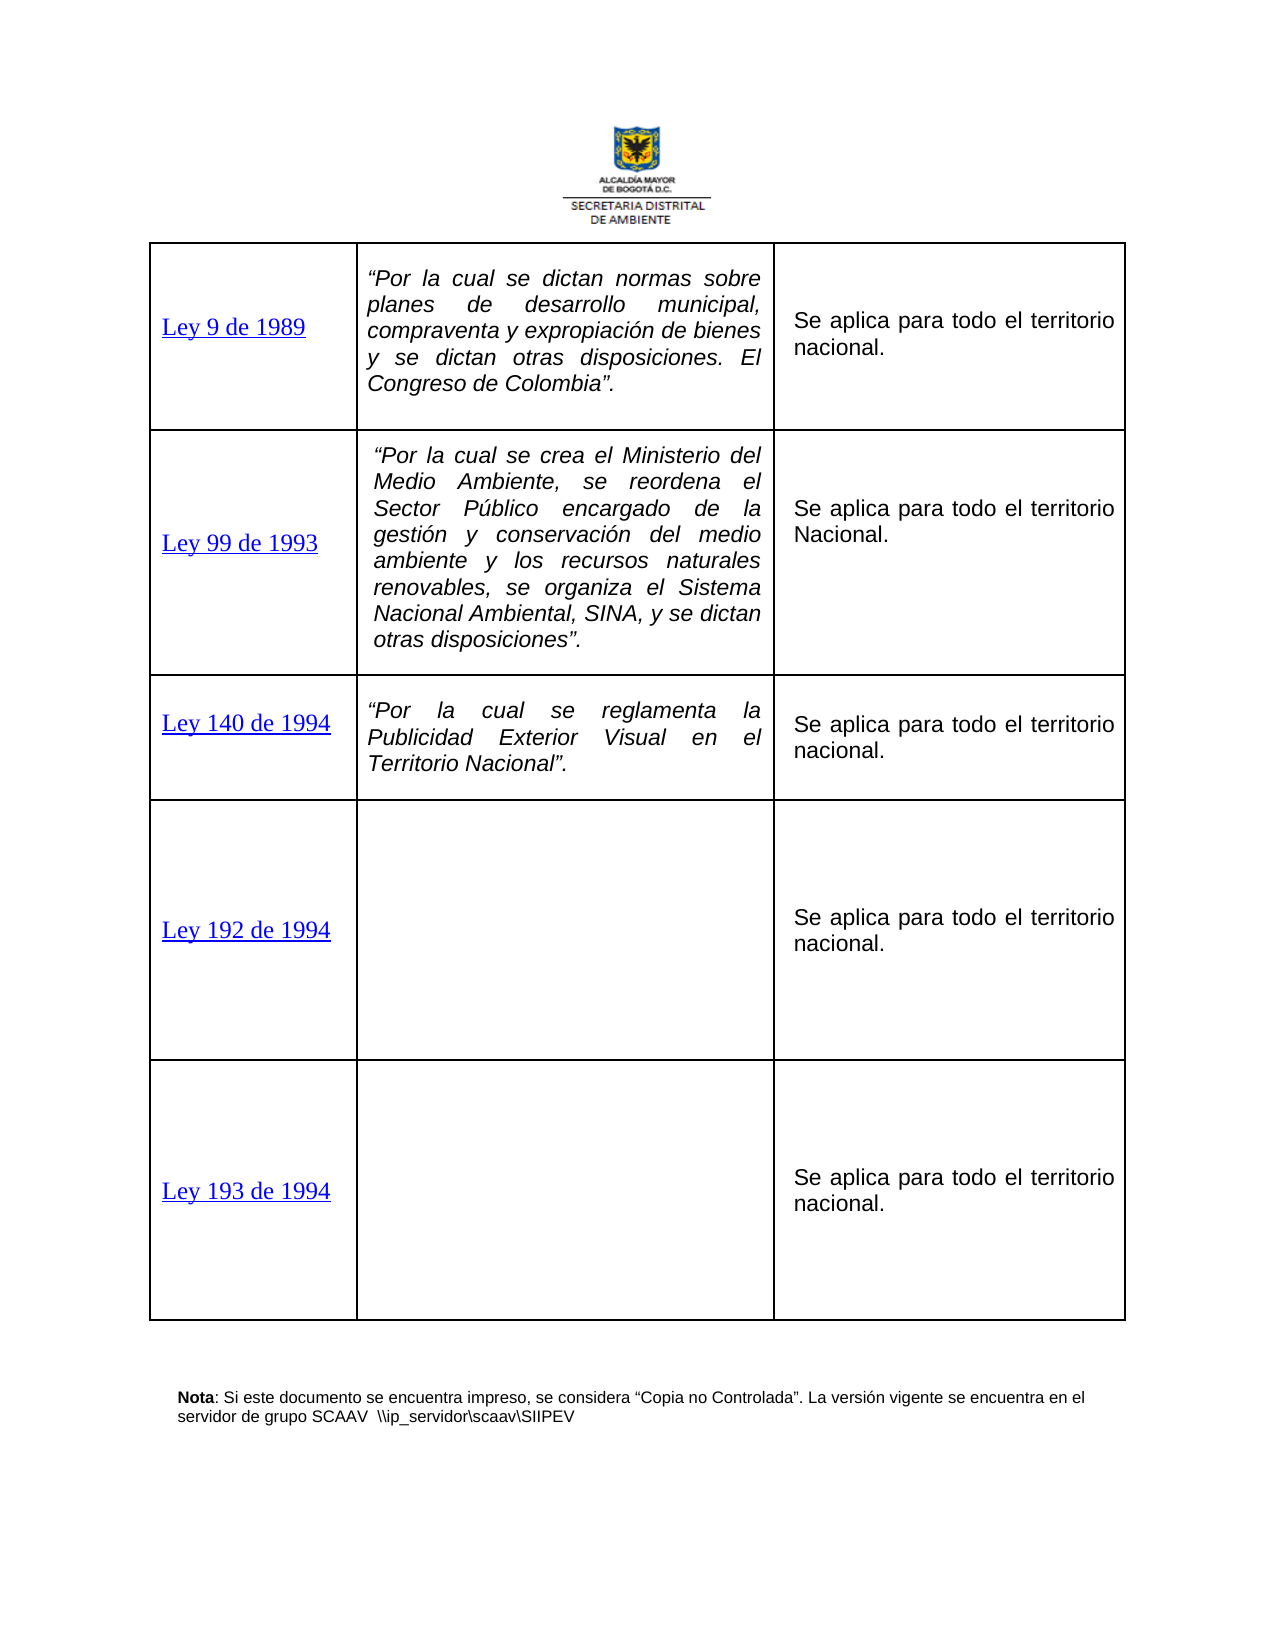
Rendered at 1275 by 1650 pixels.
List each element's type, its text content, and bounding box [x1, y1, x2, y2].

table_cell Se aplica para todo el territorio nacional. [775, 801, 1124, 1059]
table_cell Se aplica para todo el territorio Nacional. [775, 431, 1124, 673]
table_cell Ley 192 de 1994 [151, 801, 356, 1059]
table_cell [358, 1061, 773, 1319]
table_cell Se aplica para todo el territorio nacional. [775, 1061, 1124, 1319]
table_cell Ley 140 de 1994 [151, 676, 356, 798]
table_cell “Por la cual se dictan normas sobre planes de desarrollo municipal, compraventa y expropiación de bienes y se dictan otras disposiciones. El Congreso de Colombia”. [358, 244, 773, 429]
table_cell Se aplica para todo el territorio nacional. [775, 244, 1124, 429]
table_cell [358, 801, 773, 1059]
table_cell Ley 9 de 1989 [151, 244, 356, 429]
picture [562, 124, 712, 232]
table_cell “Por la cual se crea el Ministerio del Medio Ambiente, se reordena el Sector Público encargado de la gestión y conservación del medio ambiente y los recursos naturales renovables, se organiza el Sistema Nacional Ambiental, SINA, y se dictan otras disposiciones”. [358, 431, 773, 673]
table_cell “Por la cual se reglamenta la Publicidad Exterior Visual en el Territorio Nacional”. [358, 676, 773, 798]
table_cell Se aplica para todo el territorio nacional. [775, 676, 1124, 798]
table_cell Ley 193 de 1994 [151, 1061, 356, 1319]
table_cell Ley 99 de 1993 [151, 431, 356, 673]
